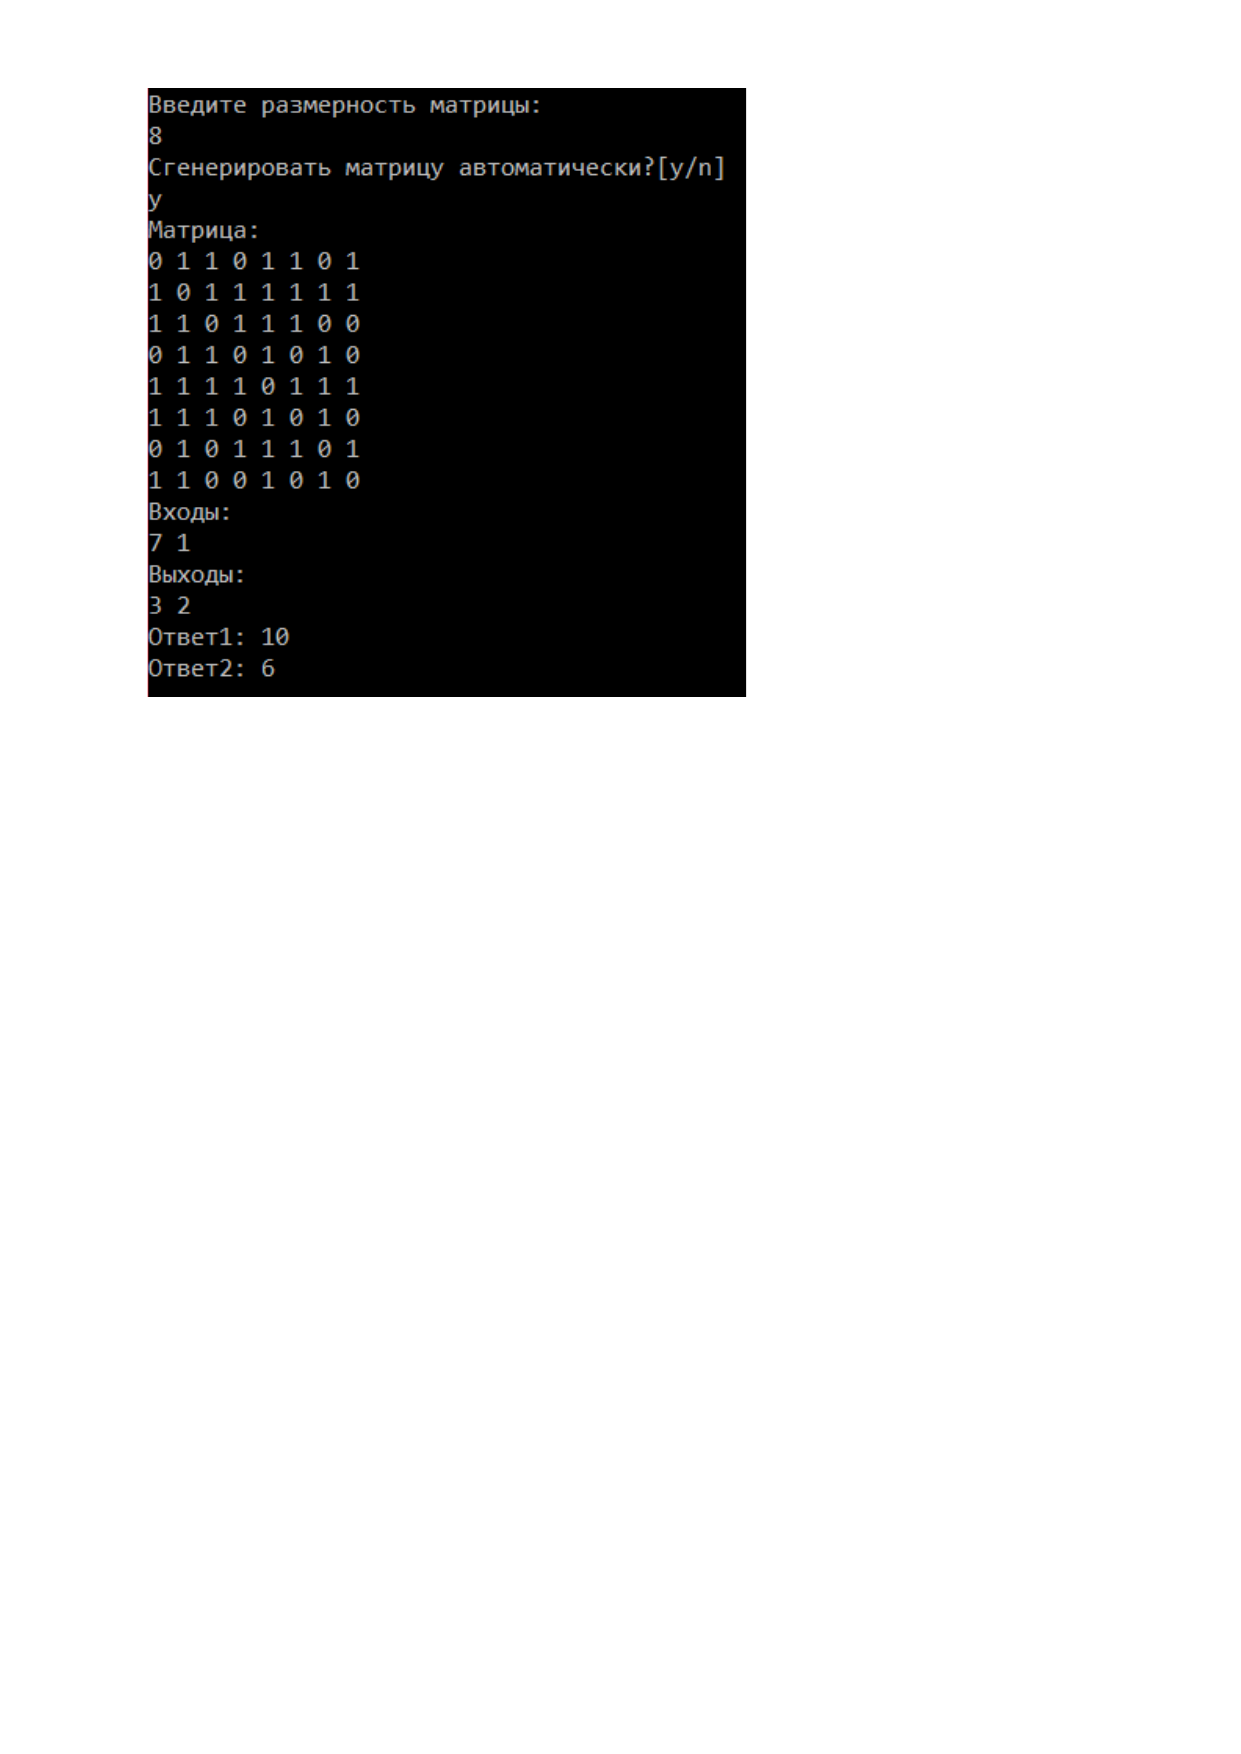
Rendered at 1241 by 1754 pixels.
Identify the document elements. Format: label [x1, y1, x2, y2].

picture [147, 88, 747, 697]
